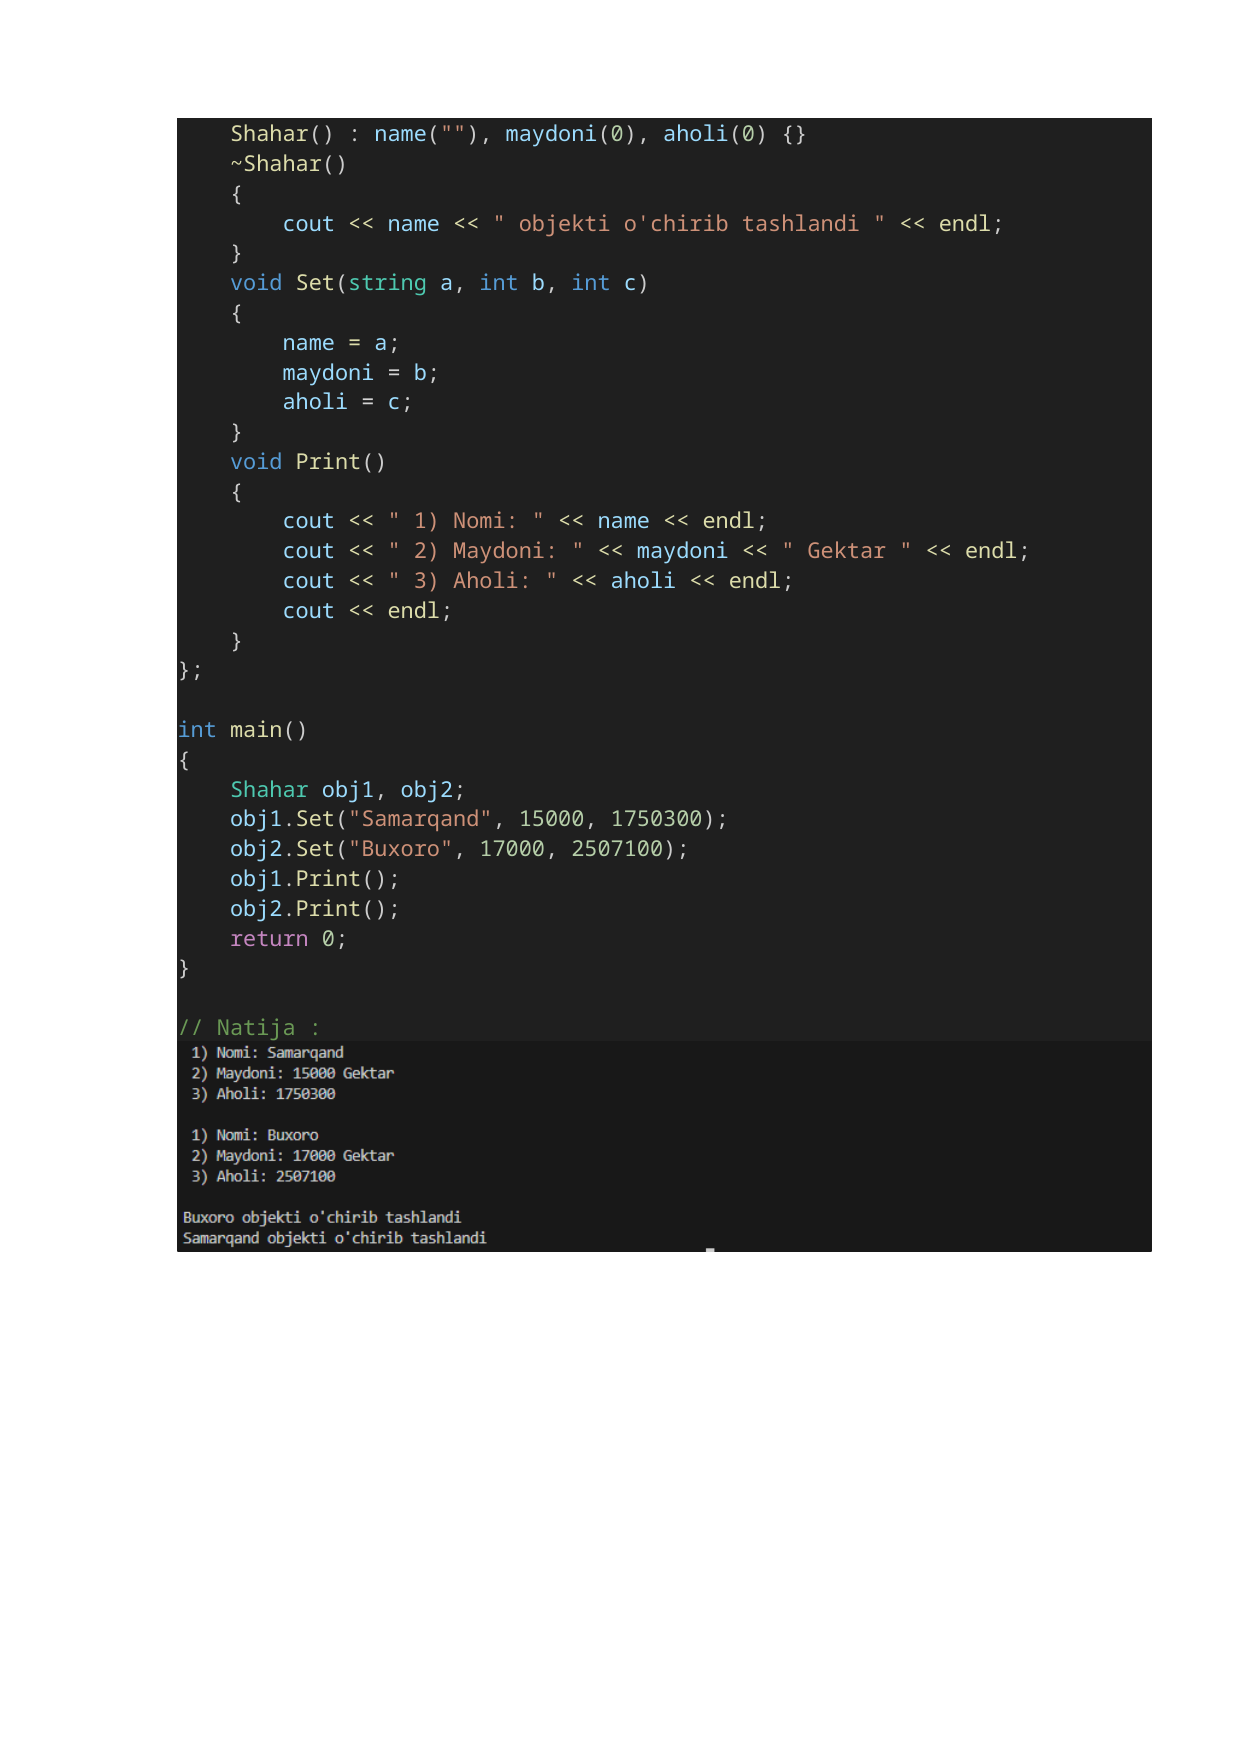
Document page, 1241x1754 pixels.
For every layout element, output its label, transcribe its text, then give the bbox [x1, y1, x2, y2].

text Shahar obj1, obj2; [177, 773, 1152, 803]
text cout << " 2) Maydoni: " << maydoni << " Gektar " << endl; [177, 535, 1152, 565]
text maydoni = b; [177, 356, 1152, 386]
text obj2.Set("Buxoro", 17000, 2507100); [177, 833, 1152, 863]
text { [177, 744, 1152, 773]
text void Set(string a, int b, int c) [177, 267, 1152, 297]
text obj1.Print(); [177, 863, 1152, 893]
text aholi = c; [177, 386, 1152, 416]
text cout << name << " objekti o'chirib tashlandi " << endl; [177, 207, 1152, 237]
text ~Shahar() [177, 148, 1152, 178]
text void Print() [177, 446, 1152, 476]
text { [177, 476, 1152, 505]
text name = a; [177, 327, 1152, 356]
text } [177, 624, 1152, 654]
text int main() [177, 714, 1152, 744]
text Shahar() : name(""), maydoni(0), aholi(0) {} [177, 118, 1152, 148]
picture [177, 1041, 1152, 1252]
text cout << endl; [177, 595, 1152, 624]
text }; [177, 654, 1152, 684]
text // Natija : [177, 1012, 1152, 1041]
text } [177, 952, 1152, 982]
text obj2.Print(); [177, 893, 1152, 922]
text { [177, 297, 1152, 327]
text obj1.Set("Samarqand", 15000, 1750300); [177, 803, 1152, 833]
text } [177, 416, 1152, 446]
text } [177, 237, 1152, 267]
text return 0; [177, 922, 1152, 952]
text cout << " 3) Aholi: " << aholi << endl; [177, 565, 1152, 595]
text cout << " 1) Nomi: " << name << endl; [177, 505, 1152, 535]
text { [177, 178, 1152, 207]
